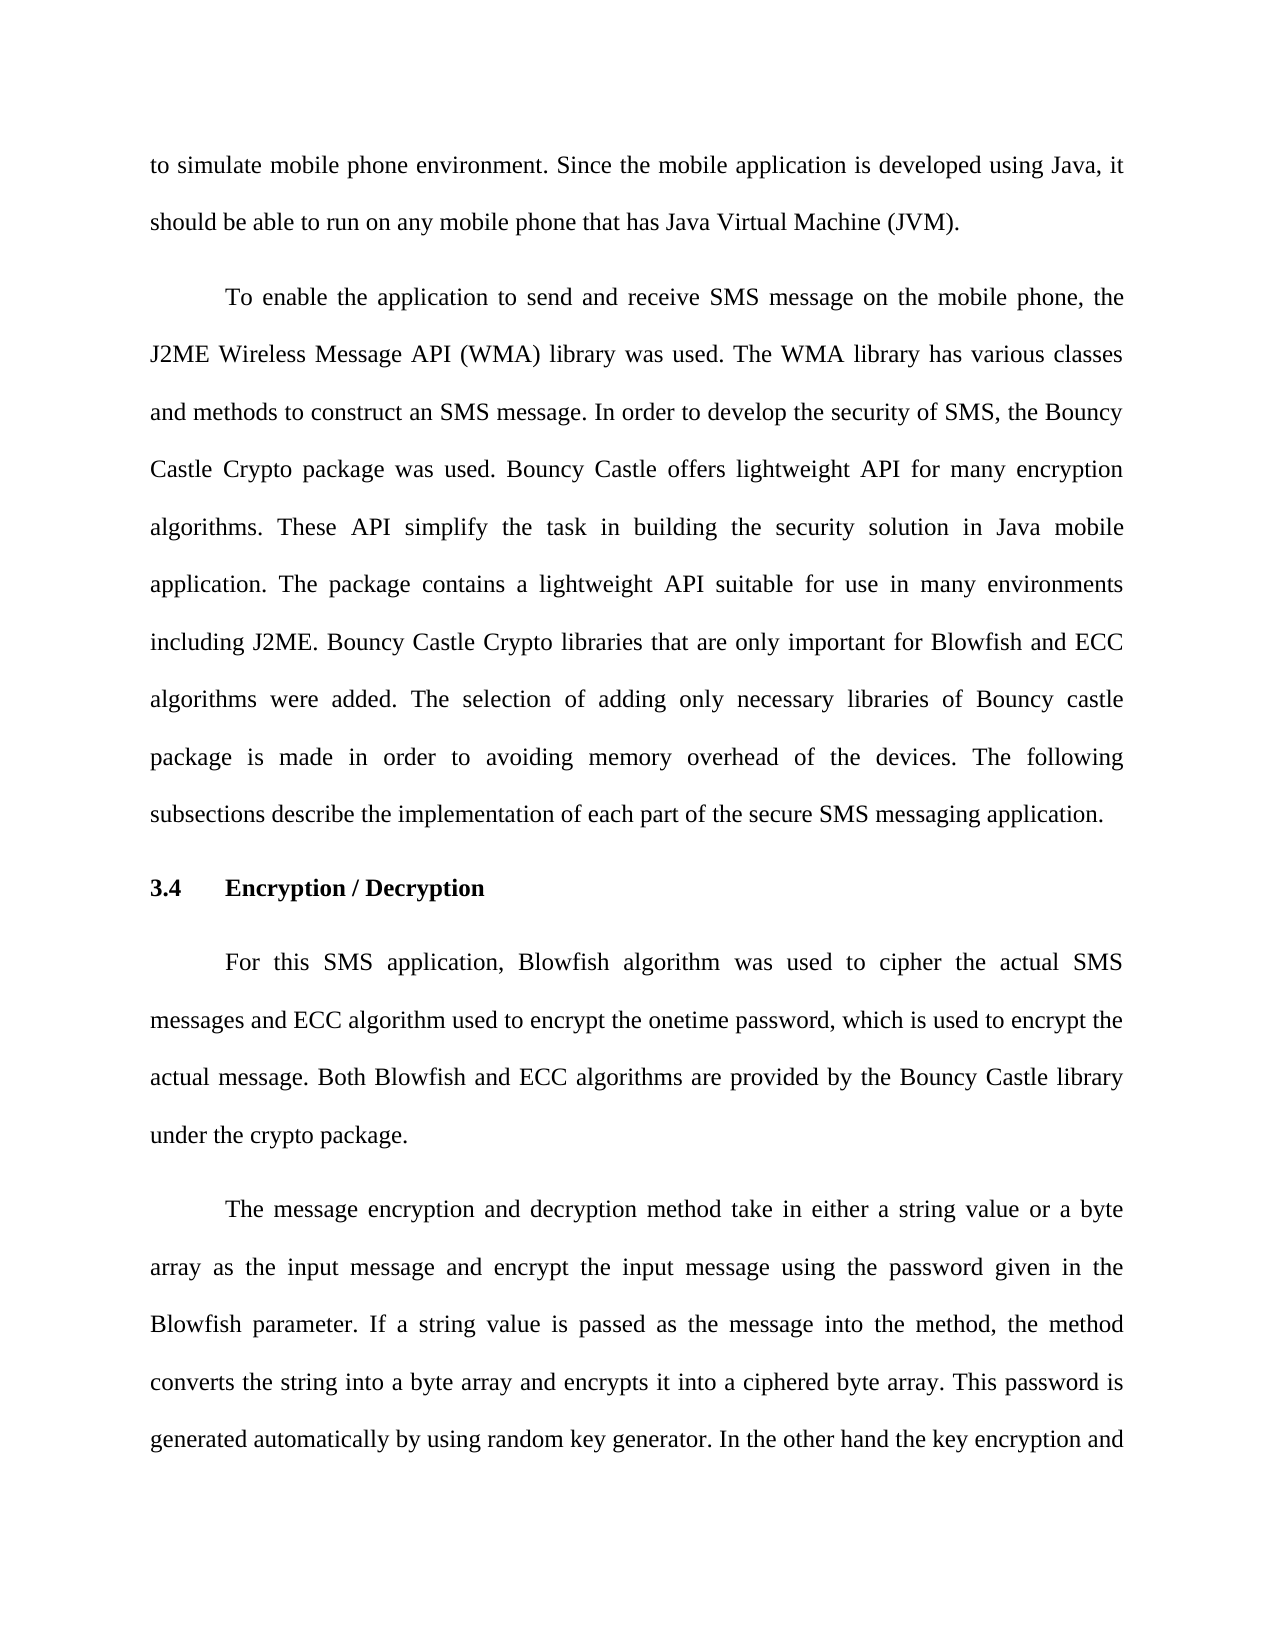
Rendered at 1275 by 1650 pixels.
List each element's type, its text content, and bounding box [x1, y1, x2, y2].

text To enable the application to send and receive SMS message on the mobile phone, the J2ME Wireless Message API (WMA) library was used. The WMA library has various classes and methods to construct an SMS message. In order to develop the security of SMS, the Bouncy Castle Crypto package was used. Bouncy Castle offers lightweight API for many encryption algorithms. These API simplify the task in building the security solution in Java mobile application. The package contains a lightweight API suitable for use in many environments including J2ME. Bouncy Castle Crypto libraries that are only important for Blowfish and ECC algorithms were added. The selection of adding only necessary libraries of Bouncy castle package is made in order to avoiding memory overhead of the devices. The following subsections describe the implementation of each part of the secure SMS messaging application. [150, 282, 1125, 828]
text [150, 1194, 1125, 1453]
text For this SMS application, Blowfish algorithm was used to cipher the actual SMS messages and ECC algorithm used to encrypt the onetime password, which is used to encrypt the actual message. Both Blowfish and ECC algorithms are provided by the Bouncy Castle library under the crypto package. [150, 947, 1125, 1149]
text 3.4 Encryption / Decryption [150, 873, 1125, 902]
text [150, 150, 1125, 236]
